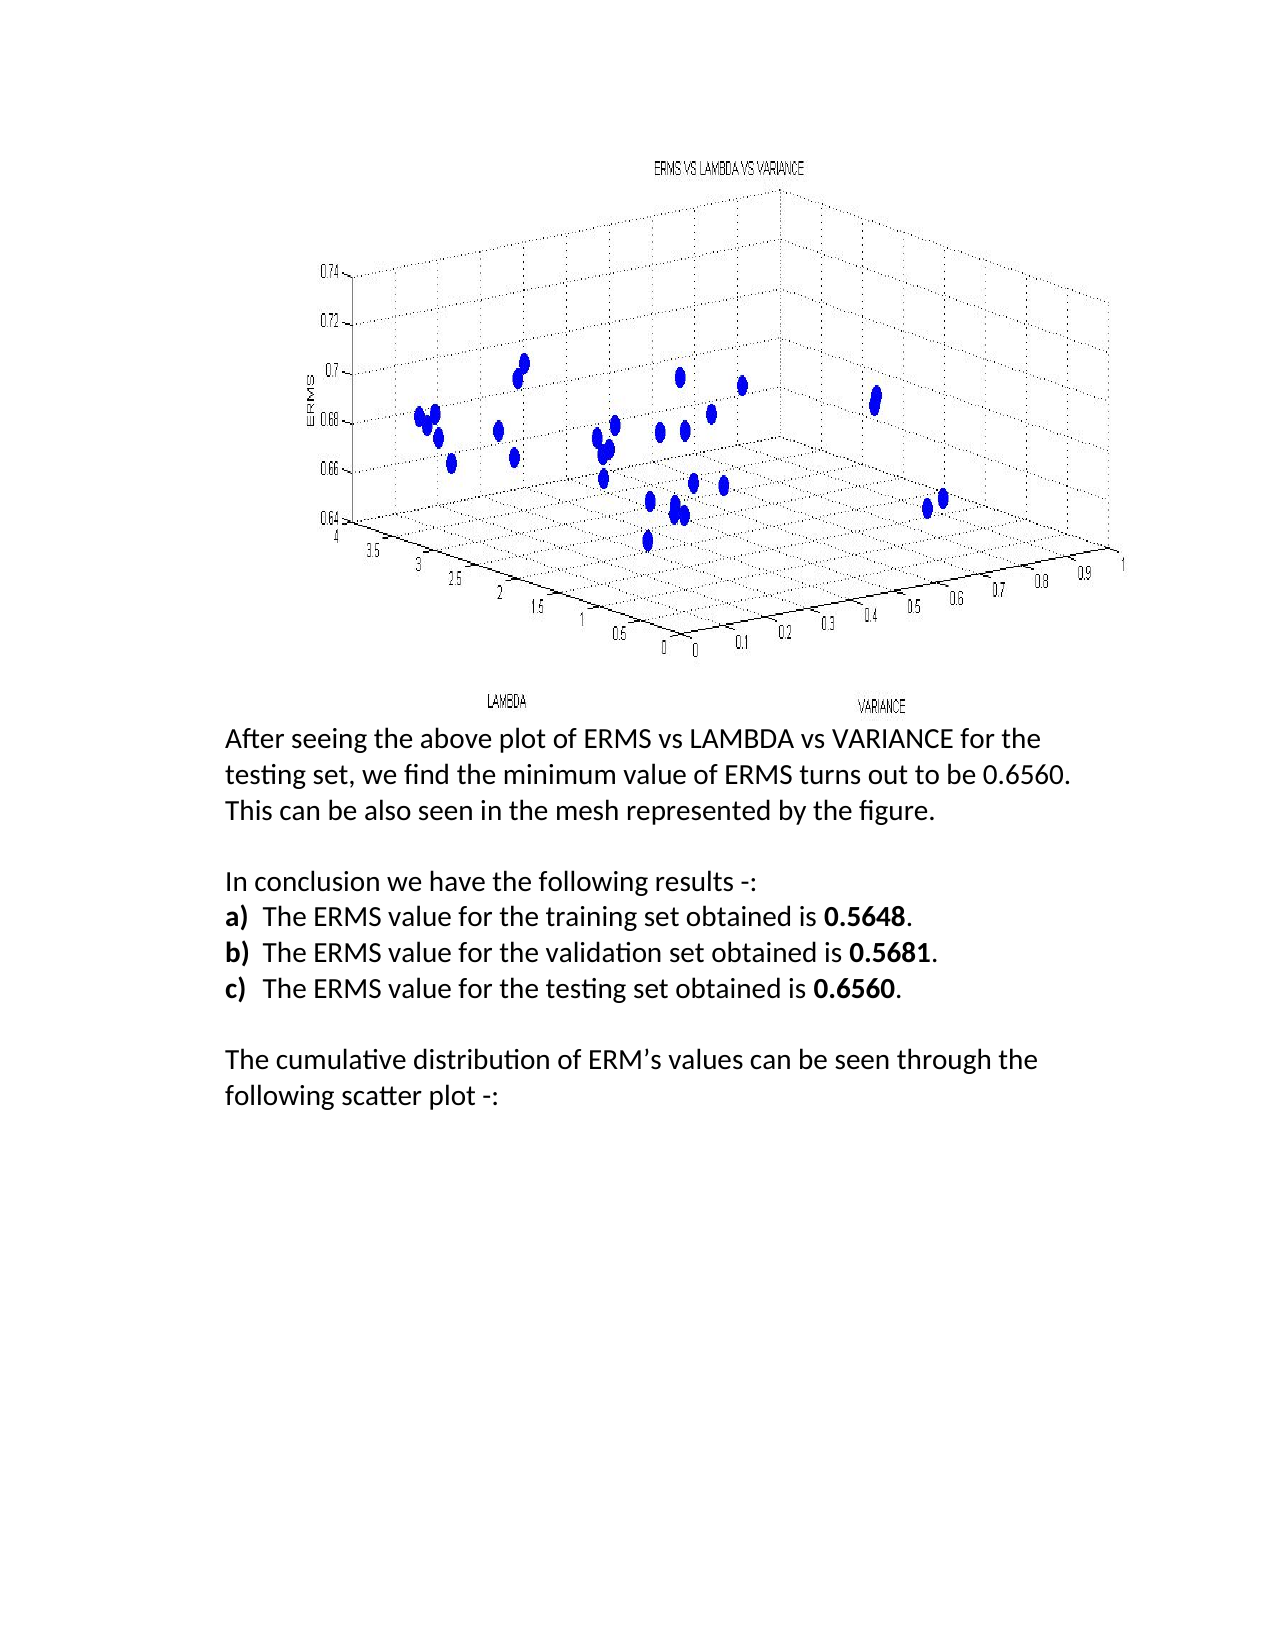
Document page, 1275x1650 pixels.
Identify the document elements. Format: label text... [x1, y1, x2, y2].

text In conclusion we have the following results -: [150, 863, 1125, 898]
text The cumulative distribution of ERM’s values can be seen through the following scatter plot -: [225, 1041, 1125, 1112]
list The ERMS value for the testing set obtained is 0.6560. [225, 970, 1125, 1005]
list After seeing the above plot of ERMS vs LAMBDA vs VARIANCE for the testing set, we find the minimum value of ERMS turns out to be 0.6560. This can be also seen in the mesh represented by the figure. [225, 721, 1125, 827]
picture [225, 150, 1200, 721]
list The ERMS value for the training set obtained is 0.5648. [225, 898, 1125, 934]
list The ERMS value for the validation set obtained is 0.5681. [225, 934, 1125, 970]
